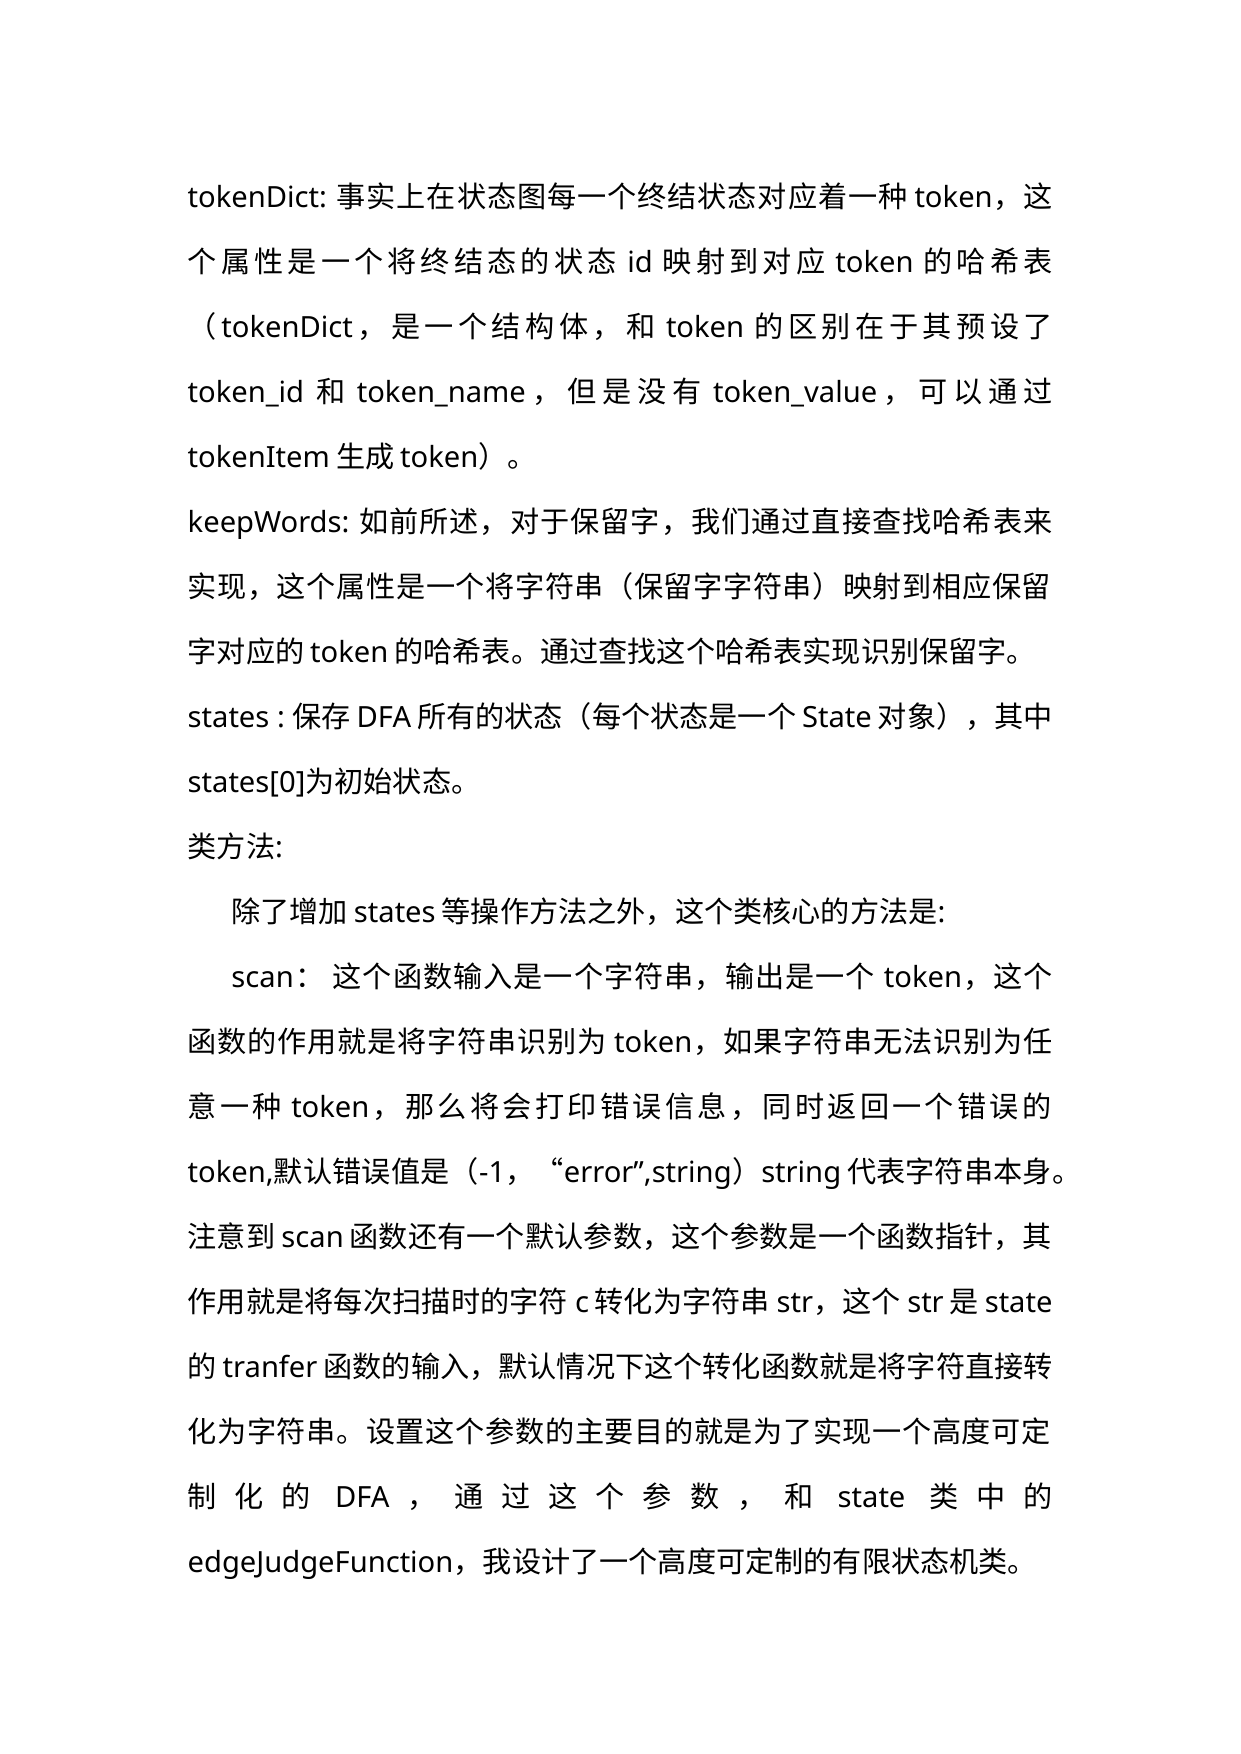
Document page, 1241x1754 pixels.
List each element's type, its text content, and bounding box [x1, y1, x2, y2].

text tokenDict: 事实上在状态图每一个终结状态对应着一种token，这个属性是一个将终结态的状态id映射到对应token的哈希表（tokenDict，是一个结构体，和token的区别在于其预设了token_id和token_name，但是没有token_value，可以通过tokenItem生成token）。 [187, 162, 1053, 487]
text keepWords: 如前所述，对于保留字，我们通过直接查找哈希表来实现，这个属性是一个将字符串（保留字字符串）映射到相应保留字对应的token的哈希表。通过查找这个哈希表实现识别保留字。 [187, 487, 1053, 682]
text states : 保存DFA所有的状态（每个状态是一个State对象），其中states[0]为初始状态。 [187, 682, 1053, 812]
text 类方法: [187, 812, 1053, 877]
text 除了增加states等操作方法之外，这个类核心的方法是: [187, 877, 1053, 942]
